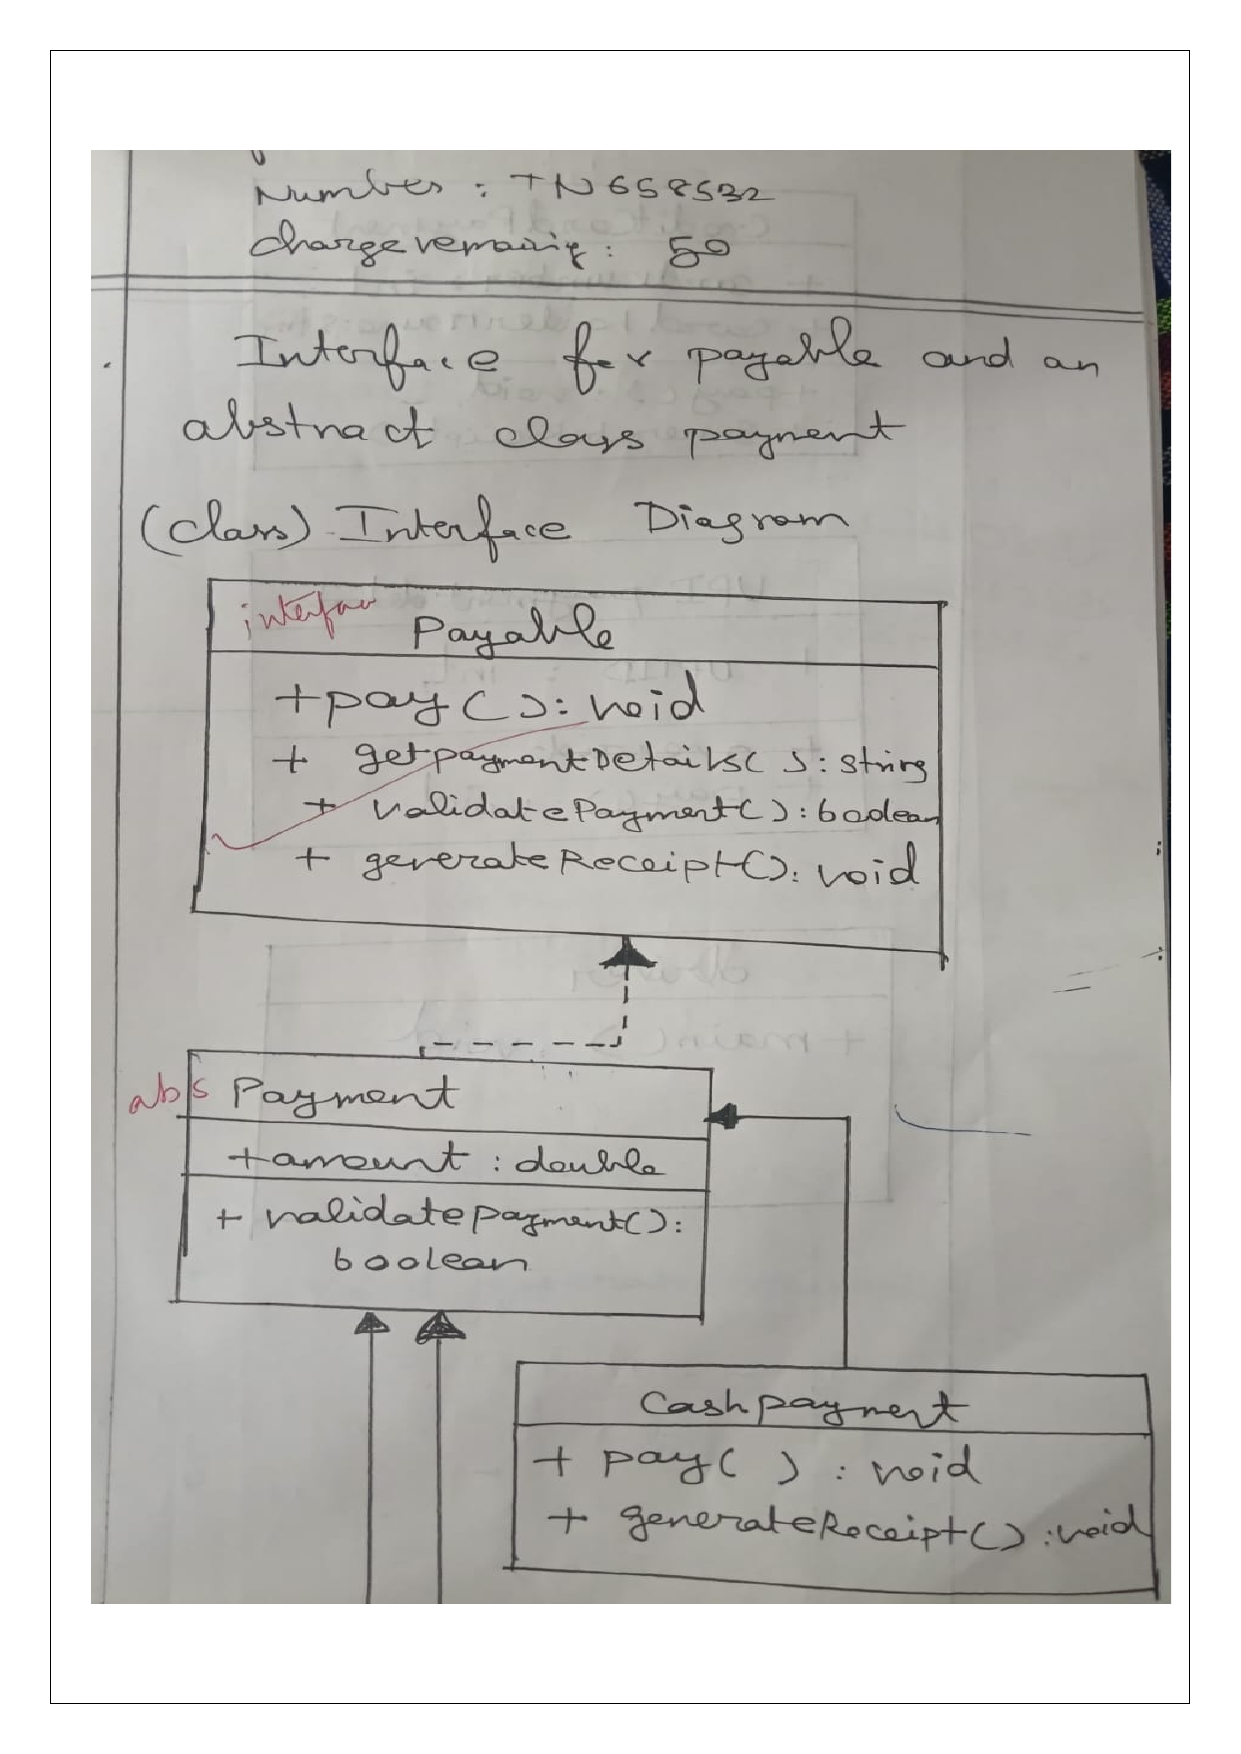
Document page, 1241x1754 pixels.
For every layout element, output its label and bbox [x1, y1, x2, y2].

picture [91, 150, 1172, 1604]
